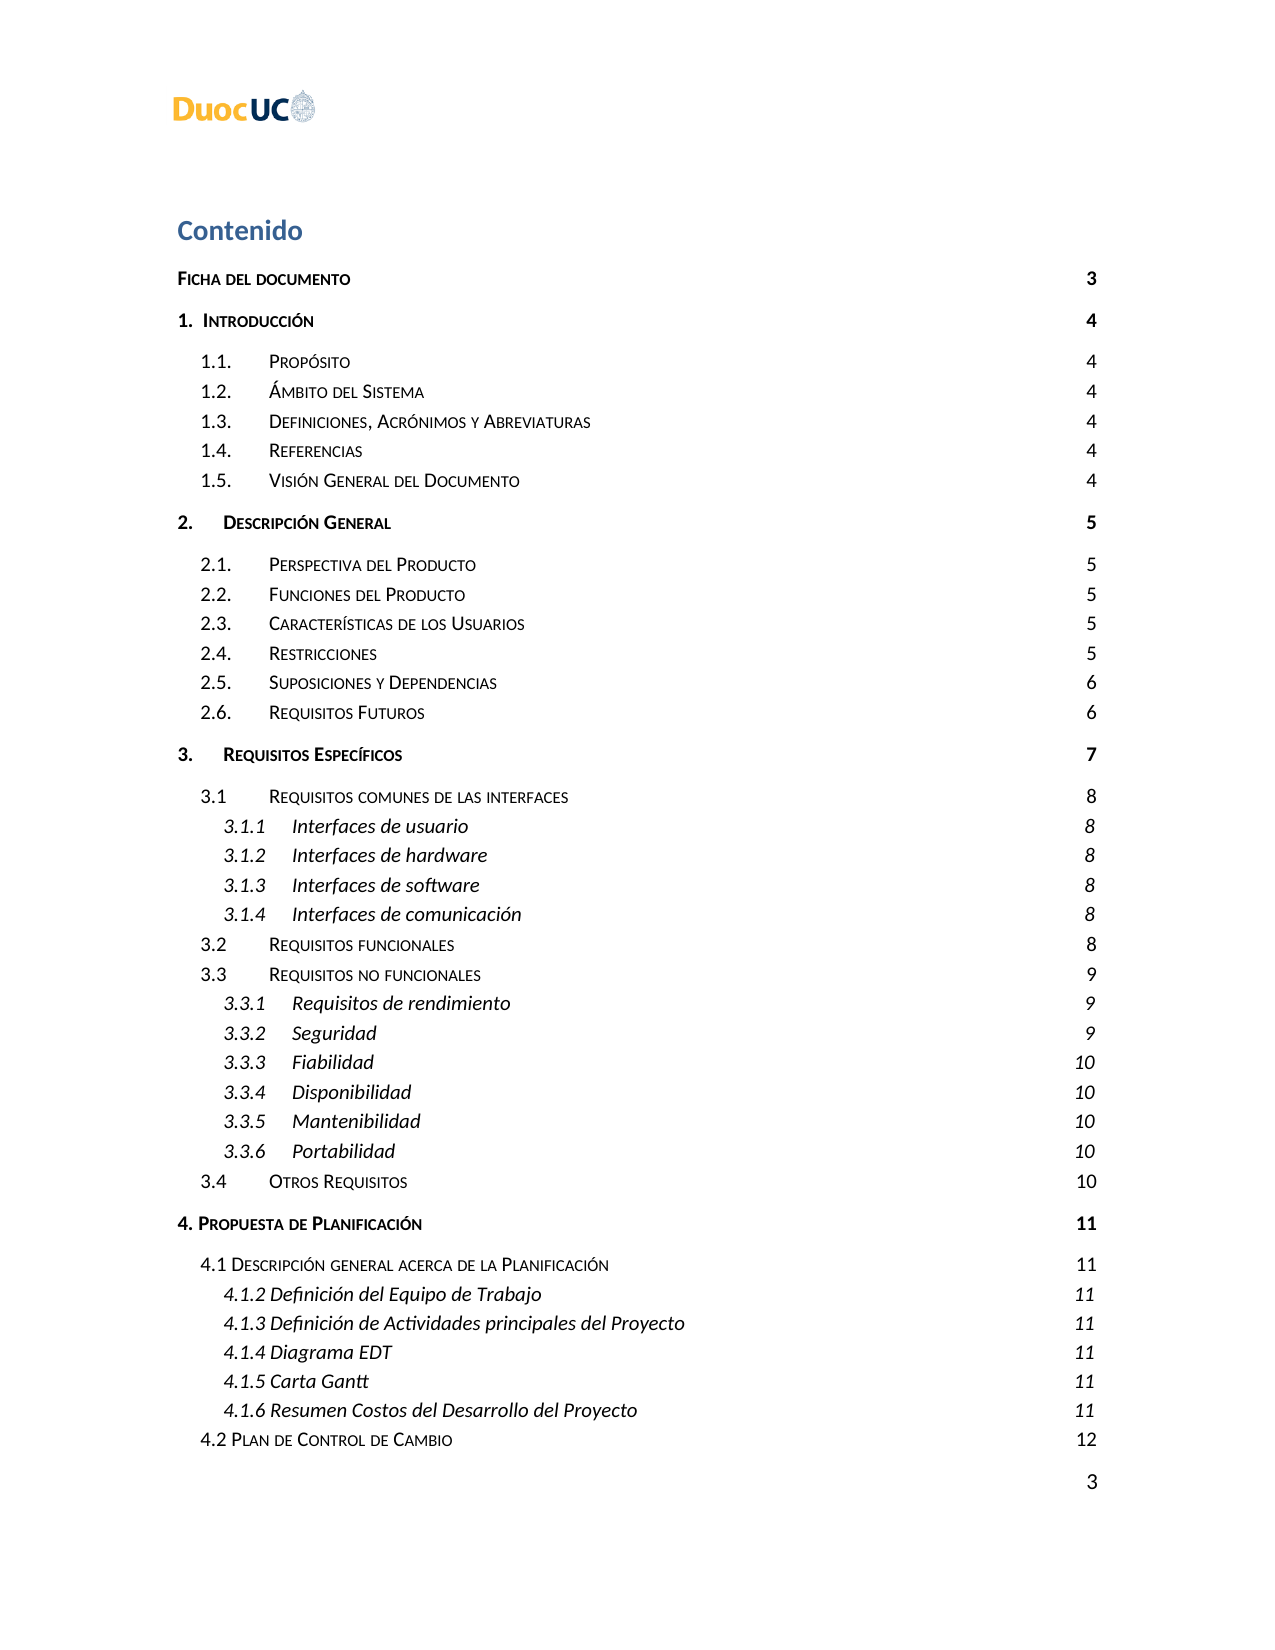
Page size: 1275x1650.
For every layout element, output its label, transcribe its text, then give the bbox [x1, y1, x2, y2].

picture [166, 86, 320, 125]
text Contenido [177, 212, 1098, 248]
